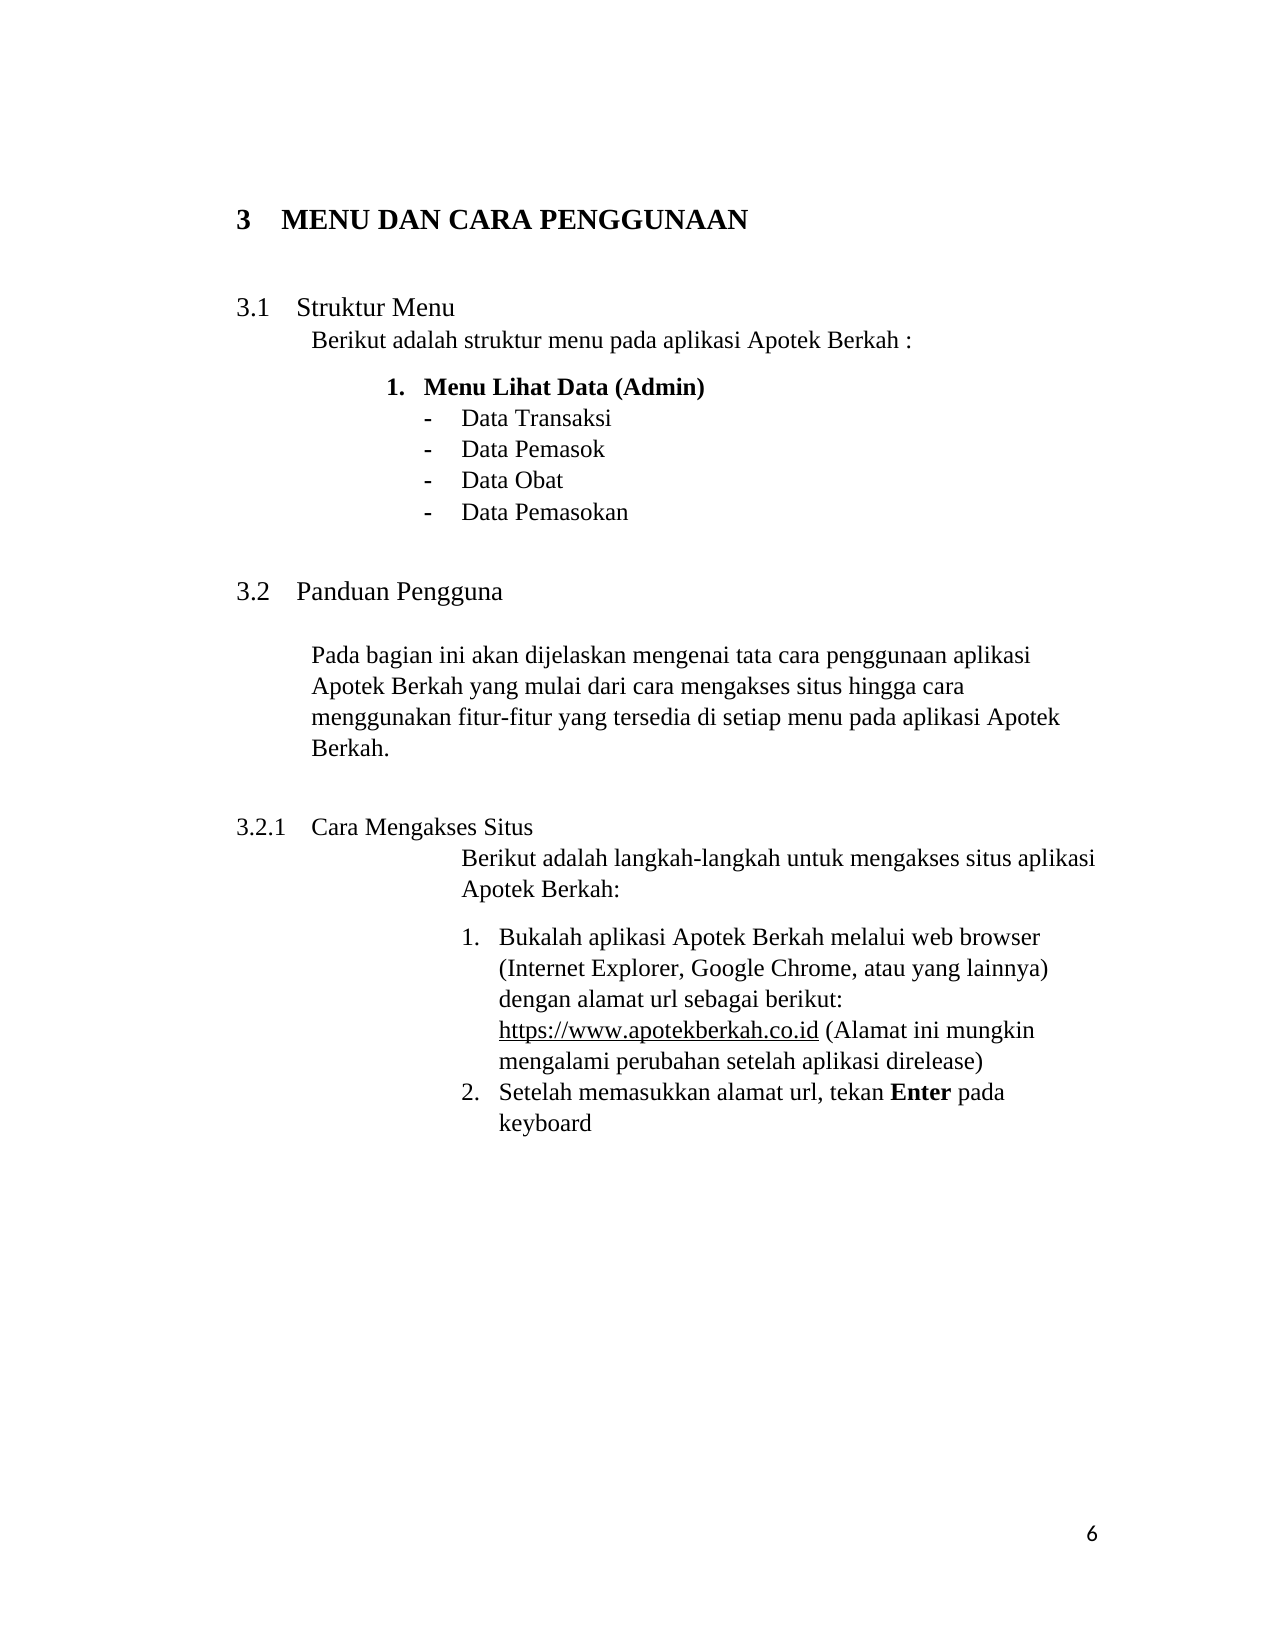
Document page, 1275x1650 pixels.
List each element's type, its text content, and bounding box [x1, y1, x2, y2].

list https://www.apotekberkah.co.id (Alamat ini mungkin mengalami perubahan setelah aplikasi direlease) [499, 1015, 1098, 1074]
text Berikut adalah langkah-langkah untuk mengakses situs aplikasi Apotek Berkah: [461, 843, 1098, 903]
list Data Pemasokan [424, 497, 1098, 525]
list Data Pemasok [424, 434, 1098, 463]
list Data Transaksi [424, 403, 1098, 432]
text Berikut adalah struktur menu pada aplikasi Apotek Berkah : [311, 325, 1098, 353]
subtitle Panduan Pengguna [236, 575, 1098, 606]
list Data Obat [424, 466, 1098, 494]
subtitle MENU DAN CARA PENGGUNAAN [236, 202, 1098, 236]
list Menu Lihat Data (Admin) [386, 372, 1098, 401]
list Pada bagian ini akan dijelaskan mengenai tata cara penggunaan aplikasi Apotek Berkah yang mulai dari cara mengakses situs hingga cara menggunakan fitur-fitur yang tersedia di setiap menu pada aplikasi Apotek Berkah. [311, 640, 1098, 762]
subtitle Cara Mengakses Situs [236, 812, 1098, 841]
list Bukalah aplikasi Apotek Berkah melalui web browser (Internet Explorer, Google Chrome, atau yang lainnya) dengan alamat url sebagai berikut: [461, 922, 1098, 1012]
list Setelah memasukkan alamat url, tekan Enter pada keyboard [461, 1077, 1098, 1137]
subtitle Struktur Menu [236, 291, 1098, 322]
